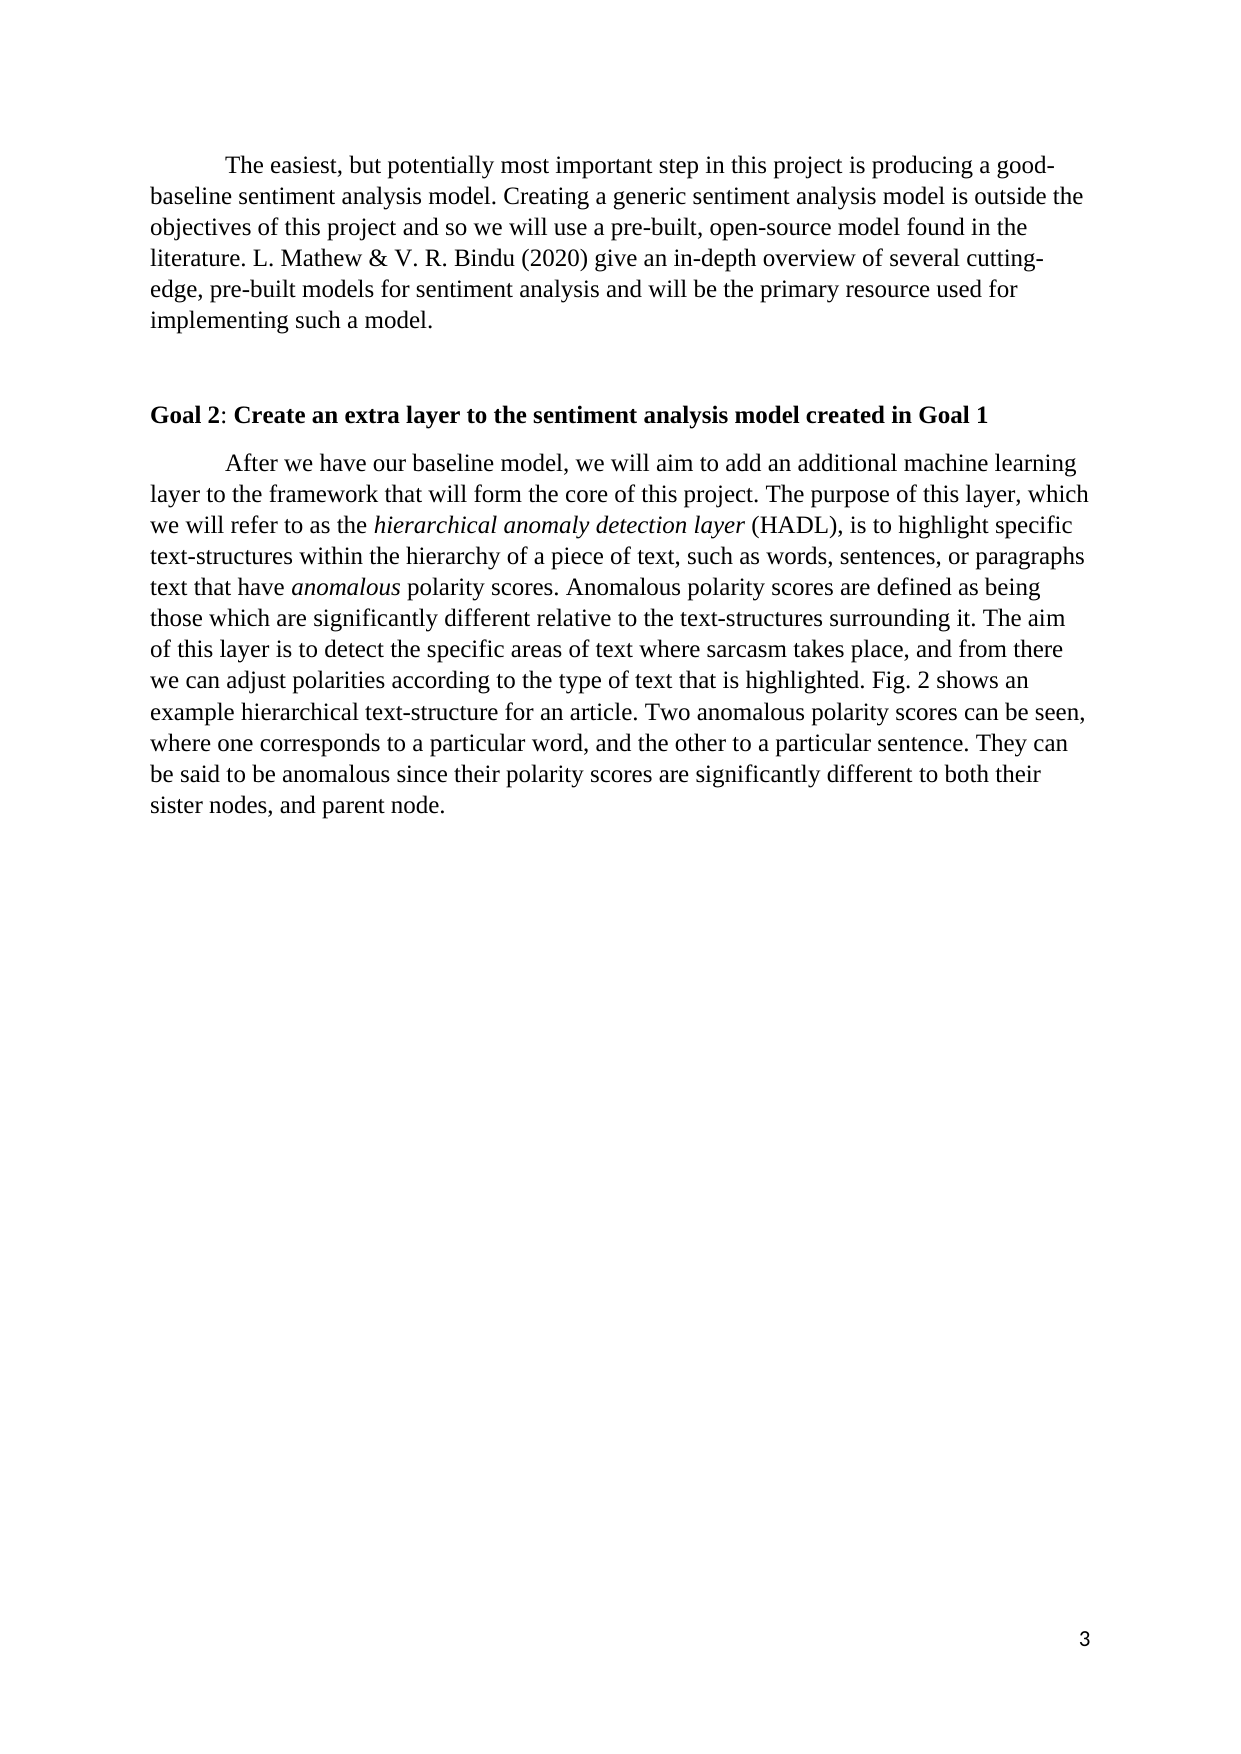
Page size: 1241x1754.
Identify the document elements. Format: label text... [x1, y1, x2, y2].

text Goal 2: Create an extra layer to the sentiment analysis model created in Goal 1 [150, 401, 1090, 429]
text After we have our baseline model, we will aim to add an additional machine learning layer to the framework that will form the core of this project. The purpose of this layer, which we will refer to as the hierarchical anomaly detection layer (HADL), is to highlight specific text-structures within the hierarchy of a piece of text, such as words, sentences, or paragraphs text that have anomalous polarity scores. Anomalous polarity scores are defined as being those which are significantly different relative to the text-structures surrounding it. The aim of this layer is to detect the specific areas of text where sarcasm takes place, and from there we can adjust polarities according to the type of text that is highlighted. Fig. 2 shows an example hierarchical text-structure for an article. Two anomalous polarity scores can be seen, where one corresponds to a particular word, and the other to a particular sentence. They can be said to be anomalous since their polarity scores are significantly different to both their sister nodes, and parent node. [150, 448, 1090, 818]
text The easiest, but potentially most important step in this project is producing a good-baseline sentiment analysis model. Creating a generic sentiment analysis model is outside the objectives of this project and so we will use a pre-built, open-source model found in the literature. L. Mathew & V. R. Bindu (2020) give an in-depth overview of several cutting-edge, pre-built models for sentiment analysis and will be the primary resource used for implementing such a model. [150, 150, 1090, 334]
